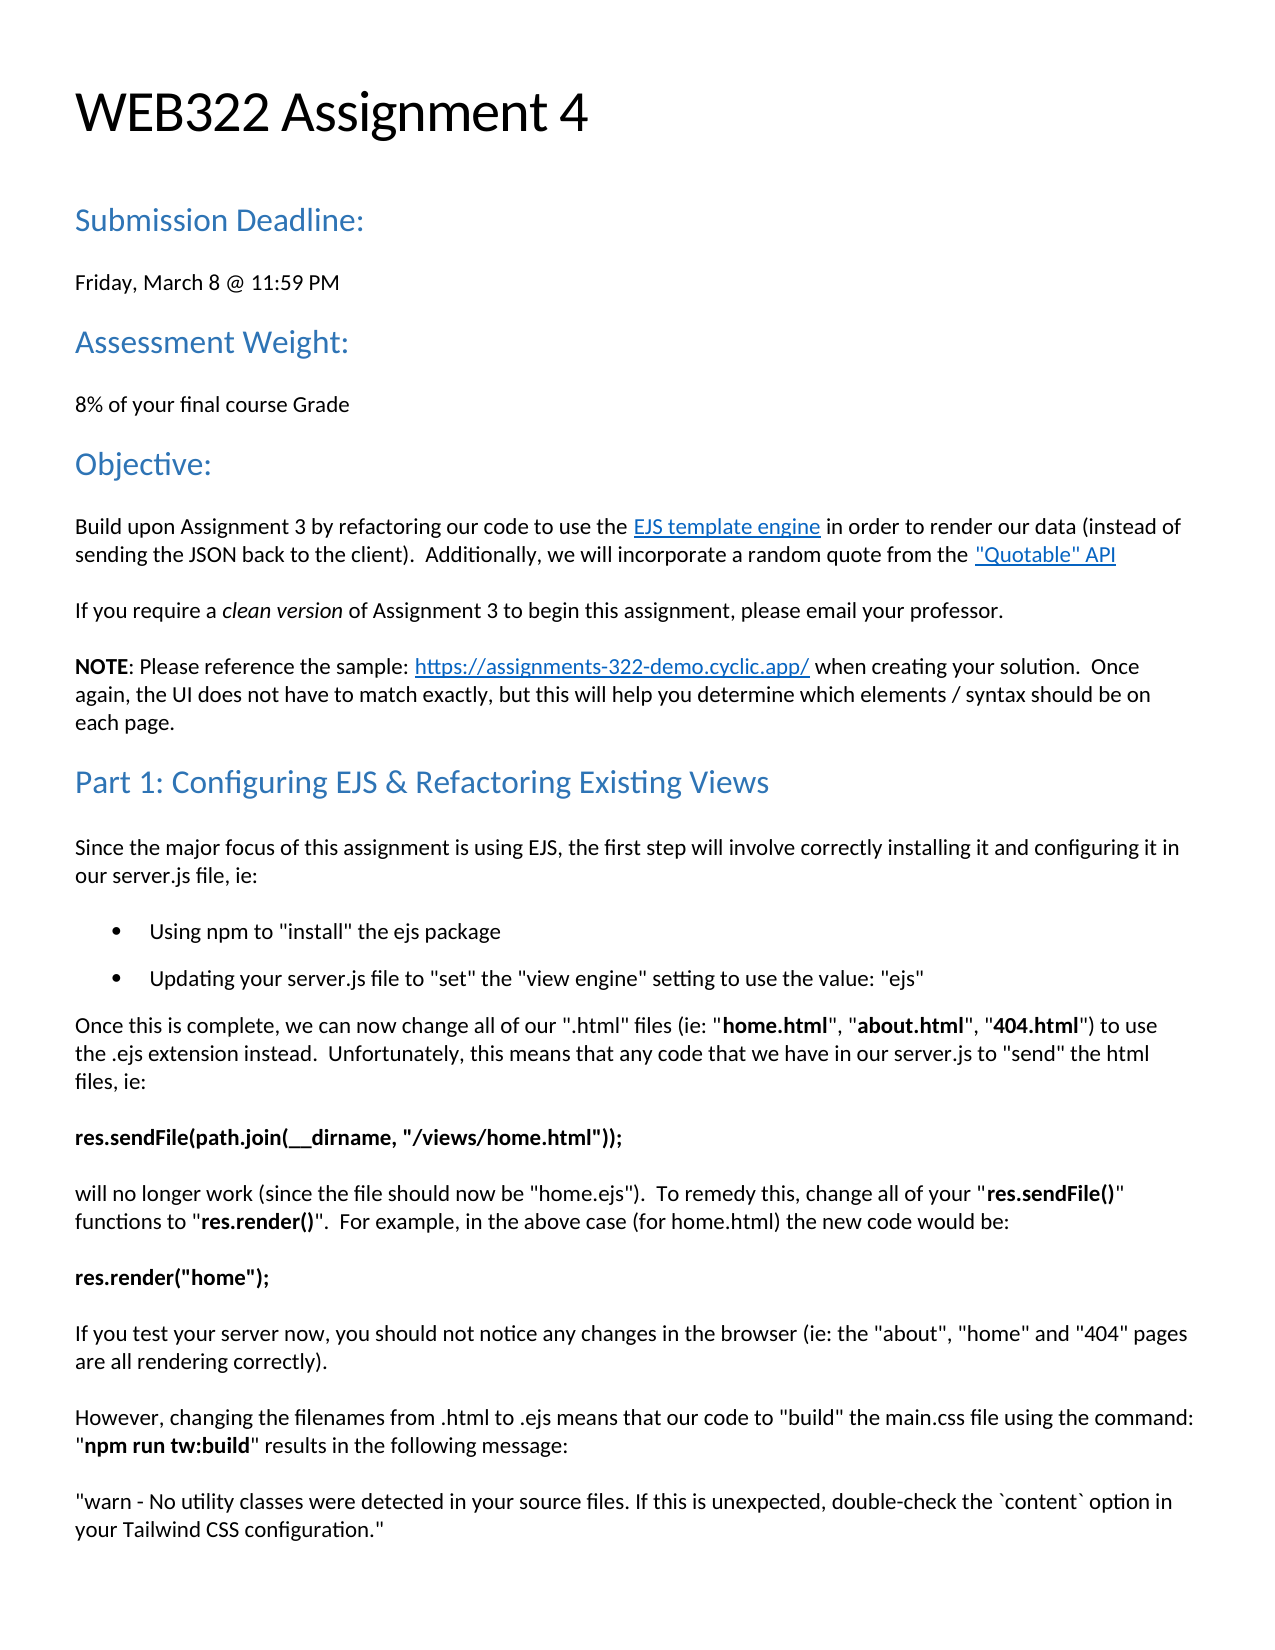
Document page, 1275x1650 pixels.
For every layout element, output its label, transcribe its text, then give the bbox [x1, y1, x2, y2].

text Since the major focus of this assignment is using EJS, the first step will involve correctly installing it and configuring it in our server.js file, ie: [75, 833, 1200, 889]
text If you test your server now, you should not notice any changes in the browser (ie: the "about", "home" and "404" pages are all rendering correctly). [75, 1319, 1200, 1375]
text Once this is complete, we can now change all of our ".html" files (ie: "home.html", "about.html", "404.html") to use the .ejs extension instead. Unfortunately, this means that any code that we have in our server.js to "send" the html files, ie: res.sendFile(path.join(__dirname, "/views/home.html")); [75, 1011, 1200, 1151]
title WEB322 Assignment 4 [75, 75, 1200, 146]
text NOTE: Please reference the sample: https://assignments-322-demo.cyclic.app/ when creating your solution. Once again, the UI does not have to match exactly, but this will help you determine which elements / syntax should be on each page. [75, 652, 1200, 736]
subtitle Objective: [75, 443, 1200, 484]
text will no longer work (since the file should now be "home.ejs"). To remedy this, change all of your "res.sendFile()" functions to "res.render()". For example, in the above case (for home.html) the new code would be: res.render("home"); [75, 1151, 1200, 1291]
subtitle Submission Deadline: [75, 199, 1200, 240]
text Build upon Assignment 3 by refactoring our code to use the EJS template engine in order to render our data (instead of sending the JSON back to the client). Additionally, we will incorporate a random quote from the "Quotable" API If you require a clean version of Assignment 3 to begin this assignment, please email your professor. [75, 512, 1200, 624]
text Friday, March 8 @ 11:59 PM [75, 268, 1200, 296]
text However, changing the filenames from .html to .ejs means that our code to "build" the main.css file using the command: "npm run tw:build" results in the following message: "warn - No utility classes were detected in your source files. If this is unexpected, double-check the `content` option in your Tailwind CSS configuration." [75, 1403, 1200, 1543]
list Updating your server.js file to "set" the "view engine" setting to use the value: "ejs" [112, 964, 1200, 992]
list Using npm to "install" the ejs package [112, 917, 1200, 945]
text 8% of your final course Grade [75, 390, 1200, 418]
subtitle Part 1: Configuring EJS & Refactoring Existing Views [75, 761, 1200, 802]
subtitle Assessment Weight: [75, 321, 1200, 362]
